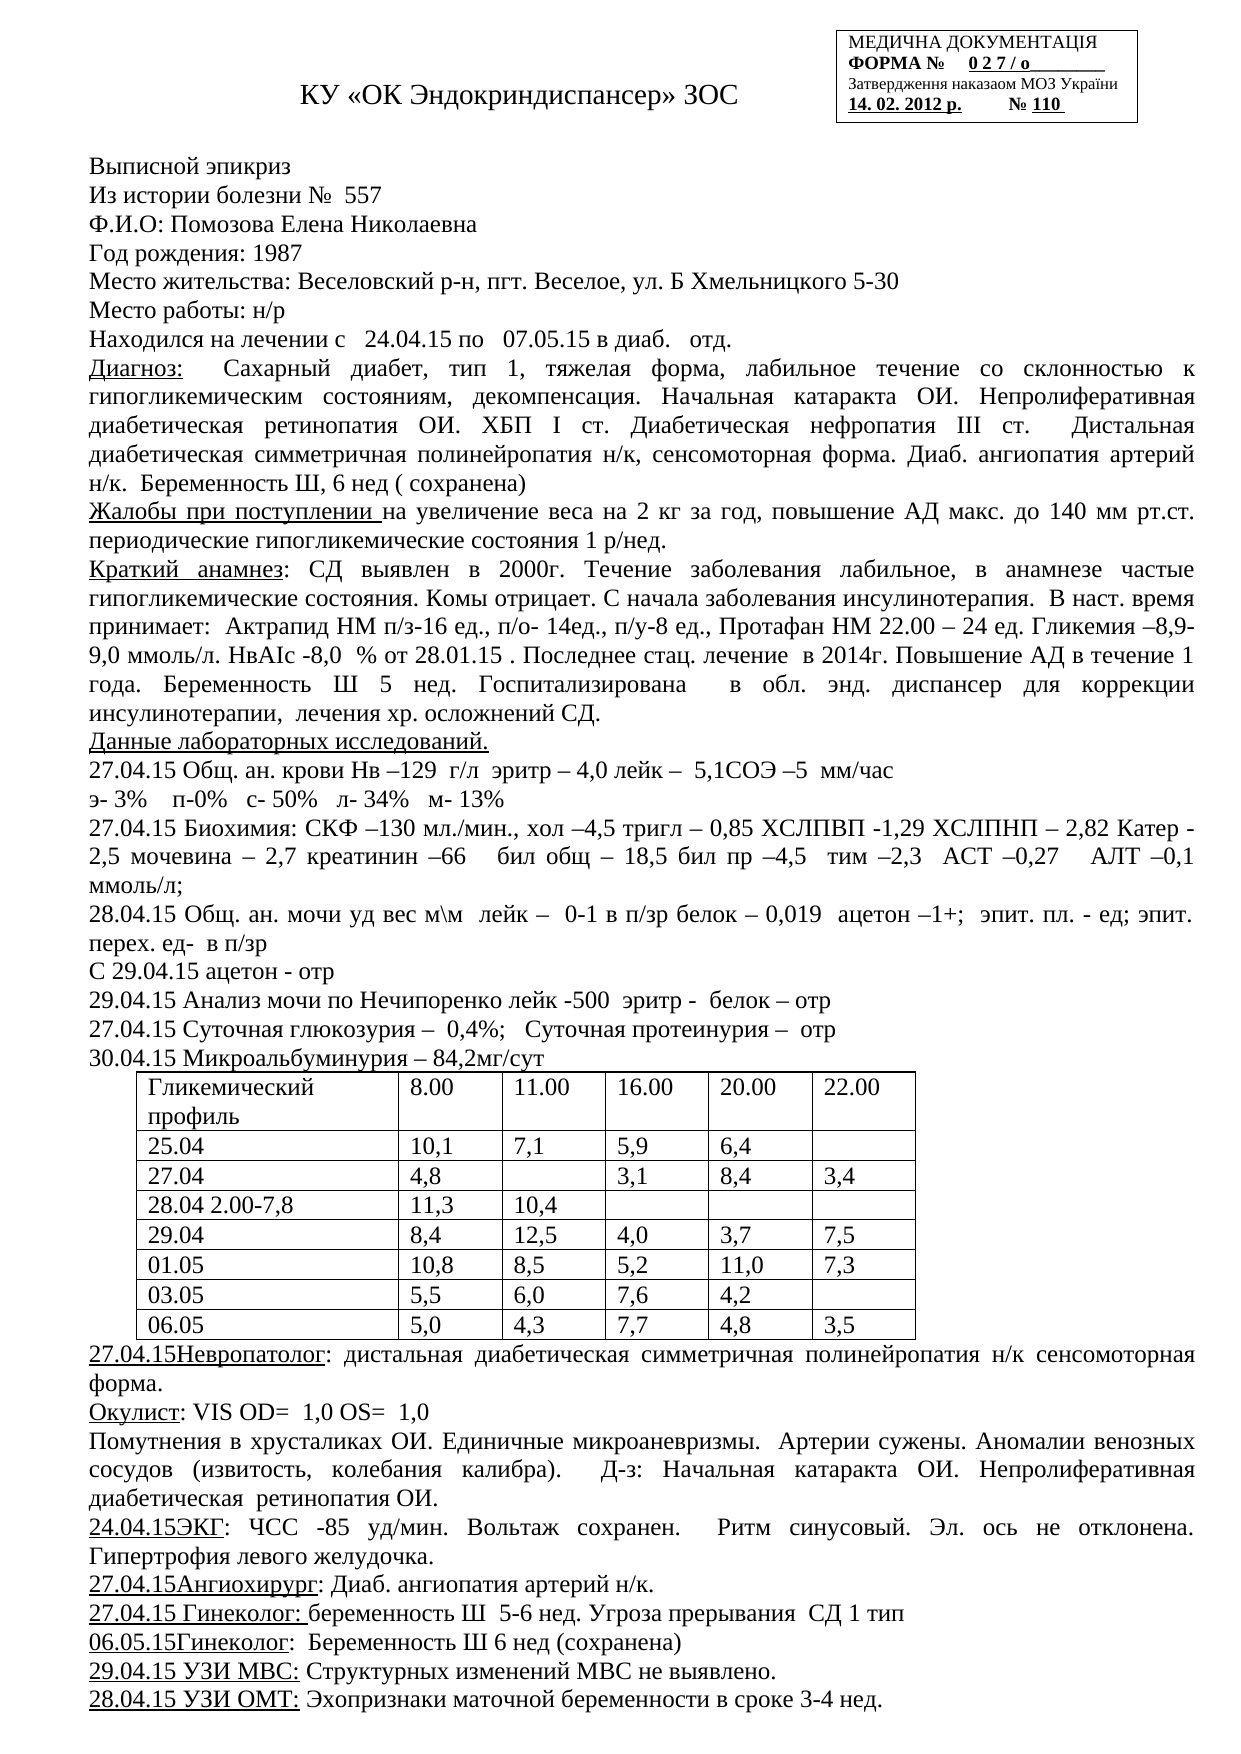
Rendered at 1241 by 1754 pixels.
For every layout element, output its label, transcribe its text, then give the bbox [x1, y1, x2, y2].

table_cell 28.04 2.00-7,8 [137, 1191, 398, 1219]
text Краткий анамнез: СД выявлен в 2000г. Течение заболевания лабильное, в анамнезе частые гипогликемические состояния. Комы отрицает. С начала заболевания инсулинотерапия. В наст. время принимает: Актрапид НМ п/з-16 ед., п/о- 14ед., п/у-8 ед., Протафан НМ 22.00 – 24 ед. Гликемия –8,9-9,0 ммоль/л. НвАIс -8,0 % от 28.01.15 . Последнее стац. лечение в 2014г. Повышение АД в течение 1 года. Беременность Ш 5 нед. Госпитализирована в обл. энд. диспансер для коррекции инсулинотерапии, лечения хр. осложнений СД. [89, 554, 1196, 726]
table_header 8.00 [399, 1073, 502, 1130]
text Находился на лечении с 24.04.15 по 07.05.15 в диаб. отд. [89, 324, 1196, 353]
subtitle Выписной эпикриз [89, 151, 1202, 180]
table_cell 5,2 [606, 1250, 708, 1279]
table_cell 11,0 [709, 1250, 812, 1279]
table_cell 7,3 [813, 1250, 915, 1279]
table_header 22.00 [813, 1073, 915, 1130]
subtitle Ф.И.О: Помозова Елена Николаевна [89, 209, 1196, 238]
text э- 3% п-0% с- 50% л- 34% м- 13% [89, 784, 1196, 813]
table_cell 12,5 [503, 1220, 605, 1249]
table_cell 4,0 [606, 1220, 708, 1249]
table_cell 8,4 [709, 1161, 812, 1189]
table_header 20.00 [709, 1073, 812, 1130]
table_cell 8,5 [503, 1250, 605, 1279]
table_cell 29.04 [137, 1220, 398, 1249]
table_cell 7,1 [503, 1131, 605, 1160]
table_cell [606, 1191, 708, 1219]
text С 29.04.15 ацетон - отр [89, 956, 1196, 985]
table_cell [813, 1191, 915, 1219]
subtitle Из истории болезни № 557 [89, 180, 1196, 209]
text Окулист: VIS OD= 1,0 OS= 1,0 [89, 1397, 1196, 1426]
table_cell 4,8 [399, 1161, 502, 1189]
table_cell 27.04 [137, 1161, 398, 1189]
text Данные лабораторных исследований. [89, 726, 1196, 755]
table_cell 3,1 [606, 1161, 708, 1189]
table_cell 10,1 [399, 1131, 502, 1160]
table_cell 3,7 [709, 1220, 812, 1249]
table_cell [709, 1191, 812, 1219]
text Диагноз: Сахарный диабет, тип 1, тяжелая форма, лабильное течение со склонностью к гипогликемическим состояниям, декомпенсация. Начальная катаракта ОИ. Непролиферативная диабетическая ретинопатия ОИ. ХБП I ст. Диабетическая нефропатия III ст. Дистальная диабетическая симметричная полинейропатия н/к, сенсомоторная форма. Диаб. ангиопатия артерий н/к. Беременность Ш, 6 нед ( сохранена) [89, 353, 1196, 496]
text 29.04.15 Анализ мочи по Нечипоренко лейк -500 эритр - белок – отр [89, 985, 1196, 1014]
table_cell 3,4 [813, 1161, 915, 1189]
text 27.04.15 Гинеколог: беременность Ш 5-6 нед. Угроза прерывания СД 1 тип [89, 1598, 1196, 1627]
table_cell [813, 1280, 915, 1309]
table_cell 06.05 [137, 1310, 398, 1338]
text Год рождения: 1987 [89, 238, 1196, 266]
text 24.04.15ЭКГ: ЧСС -85 уд/мин. Вольтаж сохранен. Ритм синусовый. Эл. ось не отклонена. Гипертрофия левого желудочка. [89, 1512, 1196, 1569]
table_cell 6,4 [709, 1131, 812, 1160]
text 27.04.15Ангиохирург: Диаб. ангиопатия артерий н/к. [89, 1569, 1196, 1598]
text 27.04.15 Биохимия: СКФ –130 мл./мин., хол –4,5 тригл – 0,85 ХСЛПВП -1,29 ХСЛПНП – 2,82 Катер -2,5 мочевина – 2,7 креатинин –66 бил общ – 18,5 бил пр –4,5 тим –2,3 АСТ –0,27 АЛТ –0,1 ммоль/л; [89, 813, 1196, 899]
table_cell 25.04 [137, 1131, 398, 1160]
text 29.04.15 УЗИ МВС: Структурных изменений МВС не выявлено. [89, 1656, 1196, 1684]
text Место жительства: Веселовский р-н, пгт. Веселое, ул. Б Хмельницкого 5-30 [89, 266, 1196, 295]
table_cell 7,5 [813, 1220, 915, 1249]
subtitle 30.04.15 Микроальбуминурия – 84,2мг/сут [89, 1043, 1196, 1071]
table_cell 6,0 [503, 1280, 605, 1309]
table_cell 7,7 [606, 1310, 708, 1338]
table_header 16.00 [606, 1073, 708, 1130]
table_cell [503, 1161, 605, 1189]
table_cell 5,9 [606, 1131, 708, 1160]
table_cell 10,4 [503, 1191, 605, 1219]
table_cell 11,3 [399, 1191, 502, 1219]
table_cell 03.05 [137, 1280, 398, 1309]
table_header Гликемический профиль [137, 1073, 398, 1130]
text 06.05.15Гинеколог: Беременность Ш 6 нед (сохранена) [89, 1627, 1196, 1656]
table_cell [813, 1131, 915, 1160]
table_header 11.00 [503, 1073, 605, 1130]
text 27.04.15 Суточная глюкозурия – 0,4%; Суточная протеинурия – отр [89, 1014, 1196, 1043]
table_cell 8,4 [399, 1220, 502, 1249]
table_cell 5,0 [399, 1310, 502, 1338]
table_cell 5,5 [399, 1280, 502, 1309]
table_cell 4,8 [709, 1310, 812, 1338]
table_cell 4,3 [503, 1310, 605, 1338]
text 27.04.15 Общ. ан. крови Нв –129 г/л эритр – 4,0 лейк – 5,1СОЭ –5 мм/час [89, 755, 1196, 784]
text Помутнения в хрусталиках ОИ. Единичные микроаневризмы. Артерии сужены. Аномалии венозных сосудов (извитость, колебания калибра). Д-з: Начальная катаракта ОИ. Непролиферативная диабетическая ретинопатия ОИ. [89, 1426, 1196, 1512]
text Жалобы при поступлении на увеличение веса на 2 кг за год, повышение АД макс. до 140 мм рт.ст. периодические гипогликемические состояния 1 р/нед. [89, 496, 1196, 554]
table_cell 01.05 [137, 1250, 398, 1279]
table_cell 10,8 [399, 1250, 502, 1279]
text 28.04.15 УЗИ ОМТ: Эхопризнаки маточной беременности в сроке 3-4 нед. [89, 1684, 1196, 1713]
subtitle 28.04.15 Общ. ан. мочи уд вес м\м лейк – 0-1 в п/зр белок – 0,019 ацетон –1+; эпит. пл. - ед; эпит. перех. ед- в п/зр [89, 899, 1196, 956]
table_cell 3,5 [813, 1310, 915, 1338]
table_cell 4,2 [709, 1280, 812, 1309]
table_cell 7,6 [606, 1280, 708, 1309]
text Место работы: н/р [89, 295, 1196, 324]
text 27.04.15Невропатолог: дистальная диабетическая симметричная полинейропатия н/к сенсомоторная форма. [89, 1339, 1196, 1397]
